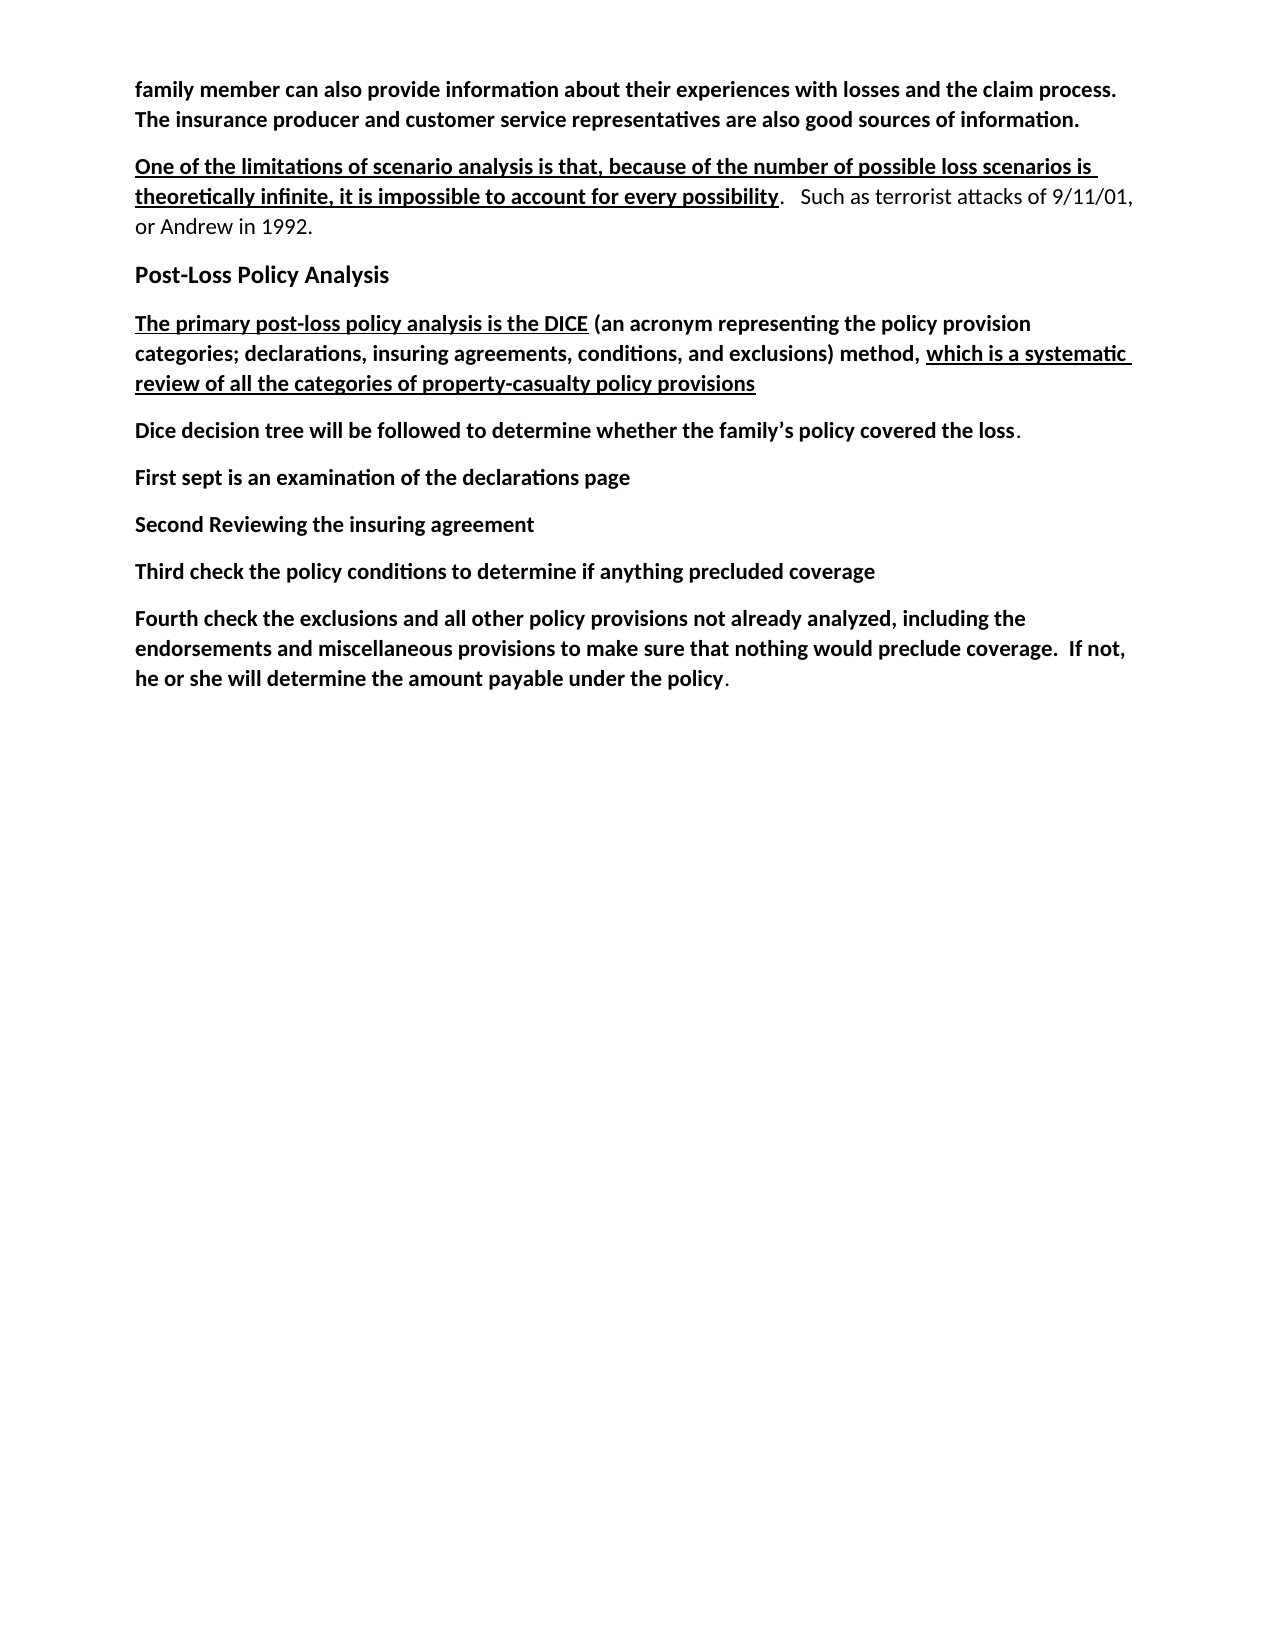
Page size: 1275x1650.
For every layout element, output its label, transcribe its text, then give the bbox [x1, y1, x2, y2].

text Post-Loss Policy Analysis [135, 259, 1140, 290]
text One of the limitations of scenario analysis is that, because of the number of possible loss scenarios is theoretically infinite, it is impossible to account for every possibility. Such as terrorist attacks of 9/11/01, or Andrew in 1992. [135, 152, 1140, 241]
text Dice decision tree will be followed to determine whether the family’s policy covered the loss. [135, 416, 1140, 444]
text Fourth check the exclusions and all other policy provisions not already analyzed, including the endorsements and miscellaneous provisions to make sure that nothing would preclude coverage. If not, he or she will determine the amount payable under the policy. [135, 604, 1140, 692]
text Second Reviewing the insuring agreement [135, 510, 1140, 538]
text Third check the policy conditions to determine if anything precluded coverage [135, 557, 1140, 585]
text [135, 75, 1140, 133]
text The primary post-loss policy analysis is the DICE (an acronym representing the policy provision categories; declarations, insuring agreements, conditions, and exclusions) method, which is a systematic review of all the categories of property-casualty policy provisions [135, 309, 1140, 397]
text First sept is an examination of the declarations page [135, 463, 1140, 491]
